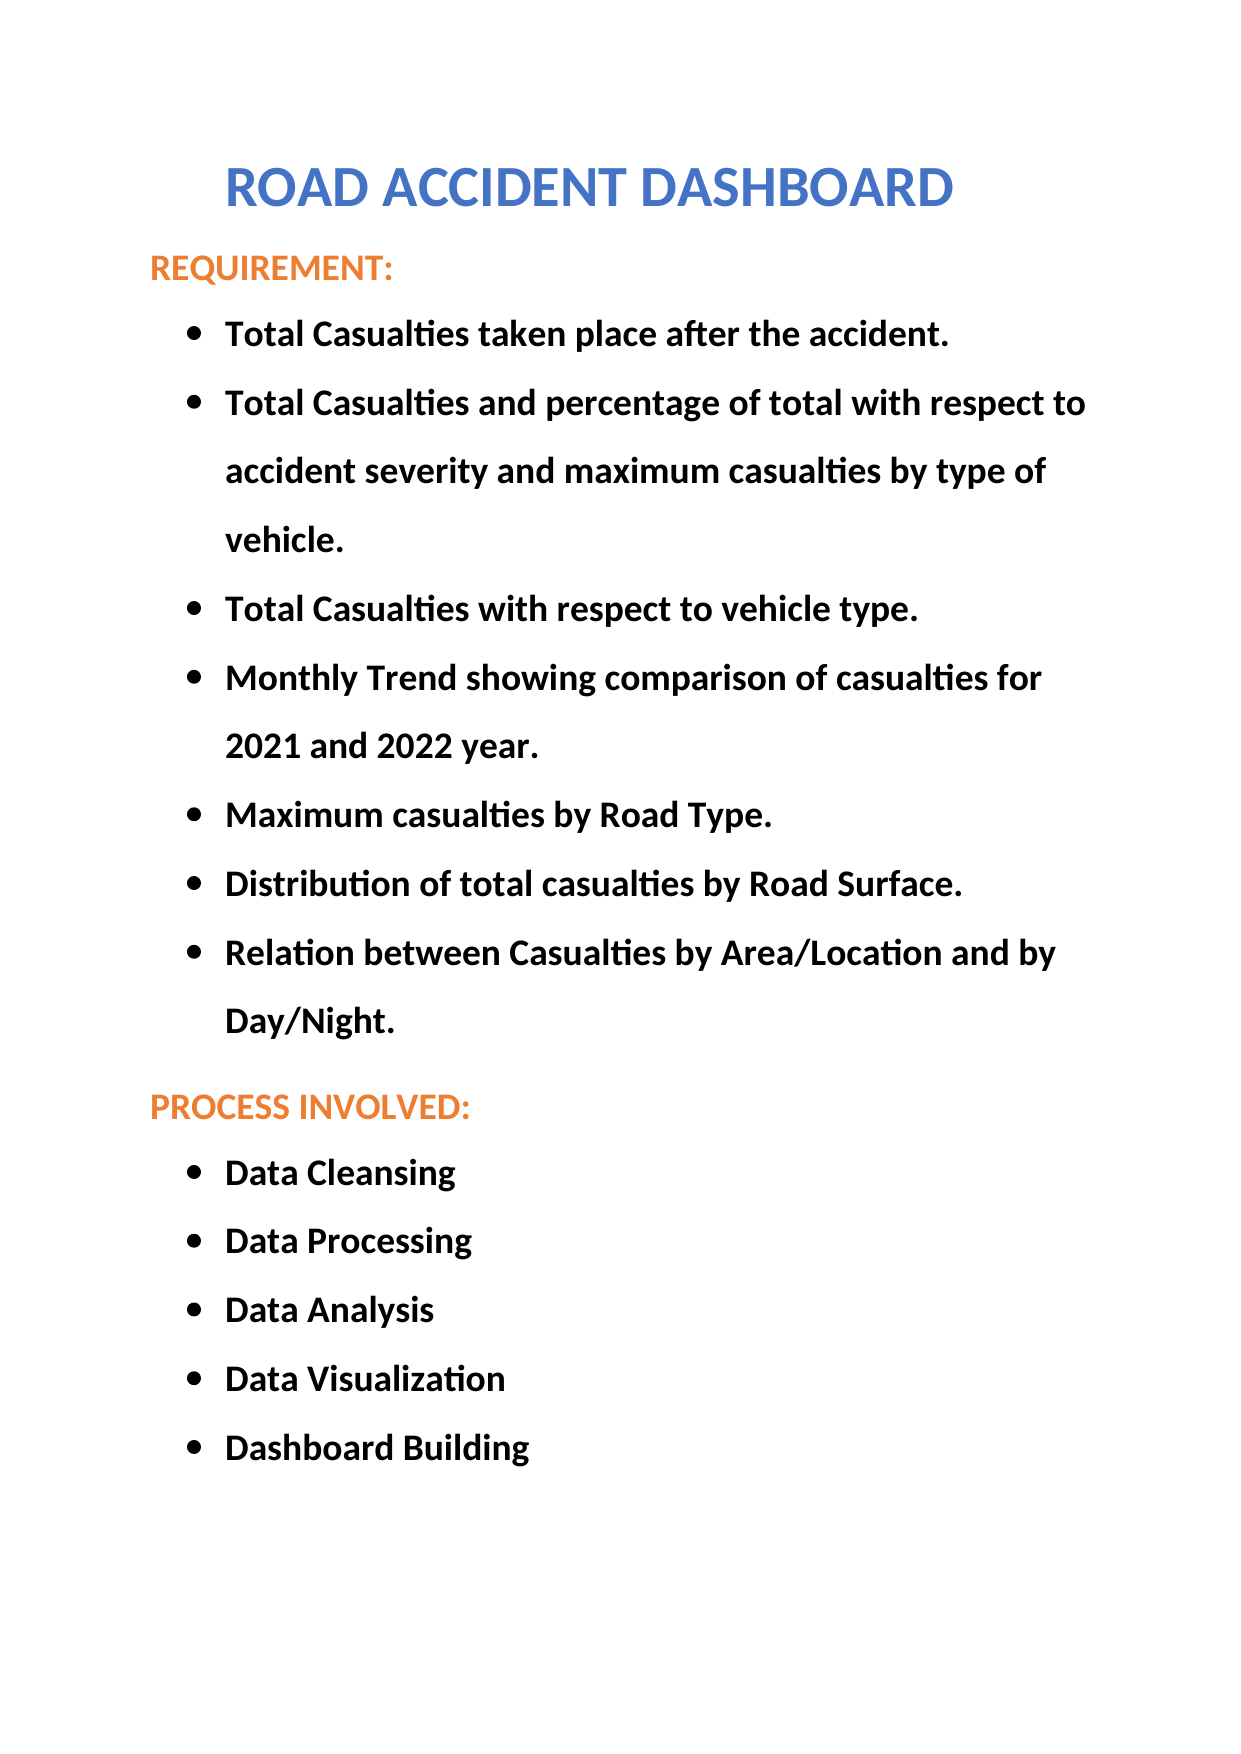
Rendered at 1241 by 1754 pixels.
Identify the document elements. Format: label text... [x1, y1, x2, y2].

list Total Casualties taken place after the accident. [187, 310, 1090, 356]
list Data Cleansing [187, 1149, 1090, 1194]
list Data Visualization [187, 1355, 1090, 1401]
list Distribution of total casualties by Road Surface. [187, 860, 1090, 906]
list Data Processing [187, 1217, 1090, 1263]
list Data Analysis [187, 1286, 1090, 1332]
text PROCESS INVOLVED: [150, 1083, 1090, 1128]
text ROAD ACCIDENT DASHBOARD [150, 150, 1090, 221]
list Dashboard Building [187, 1424, 1090, 1469]
list Relation between Casualties by Area/Location and by Day/Night. [187, 928, 1090, 1043]
text REQUIREMENT: [150, 243, 1090, 289]
list Maximum casualties by Road Type. [187, 791, 1090, 837]
list Total Casualties with respect to vehicle type. [187, 585, 1090, 631]
list Total Casualties and percentage of total with respect to accident severity and maximum casualties by type of vehicle. [187, 378, 1090, 562]
list Monthly Trend showing comparison of casualties for 2021 and 2022 year. [187, 653, 1090, 768]
